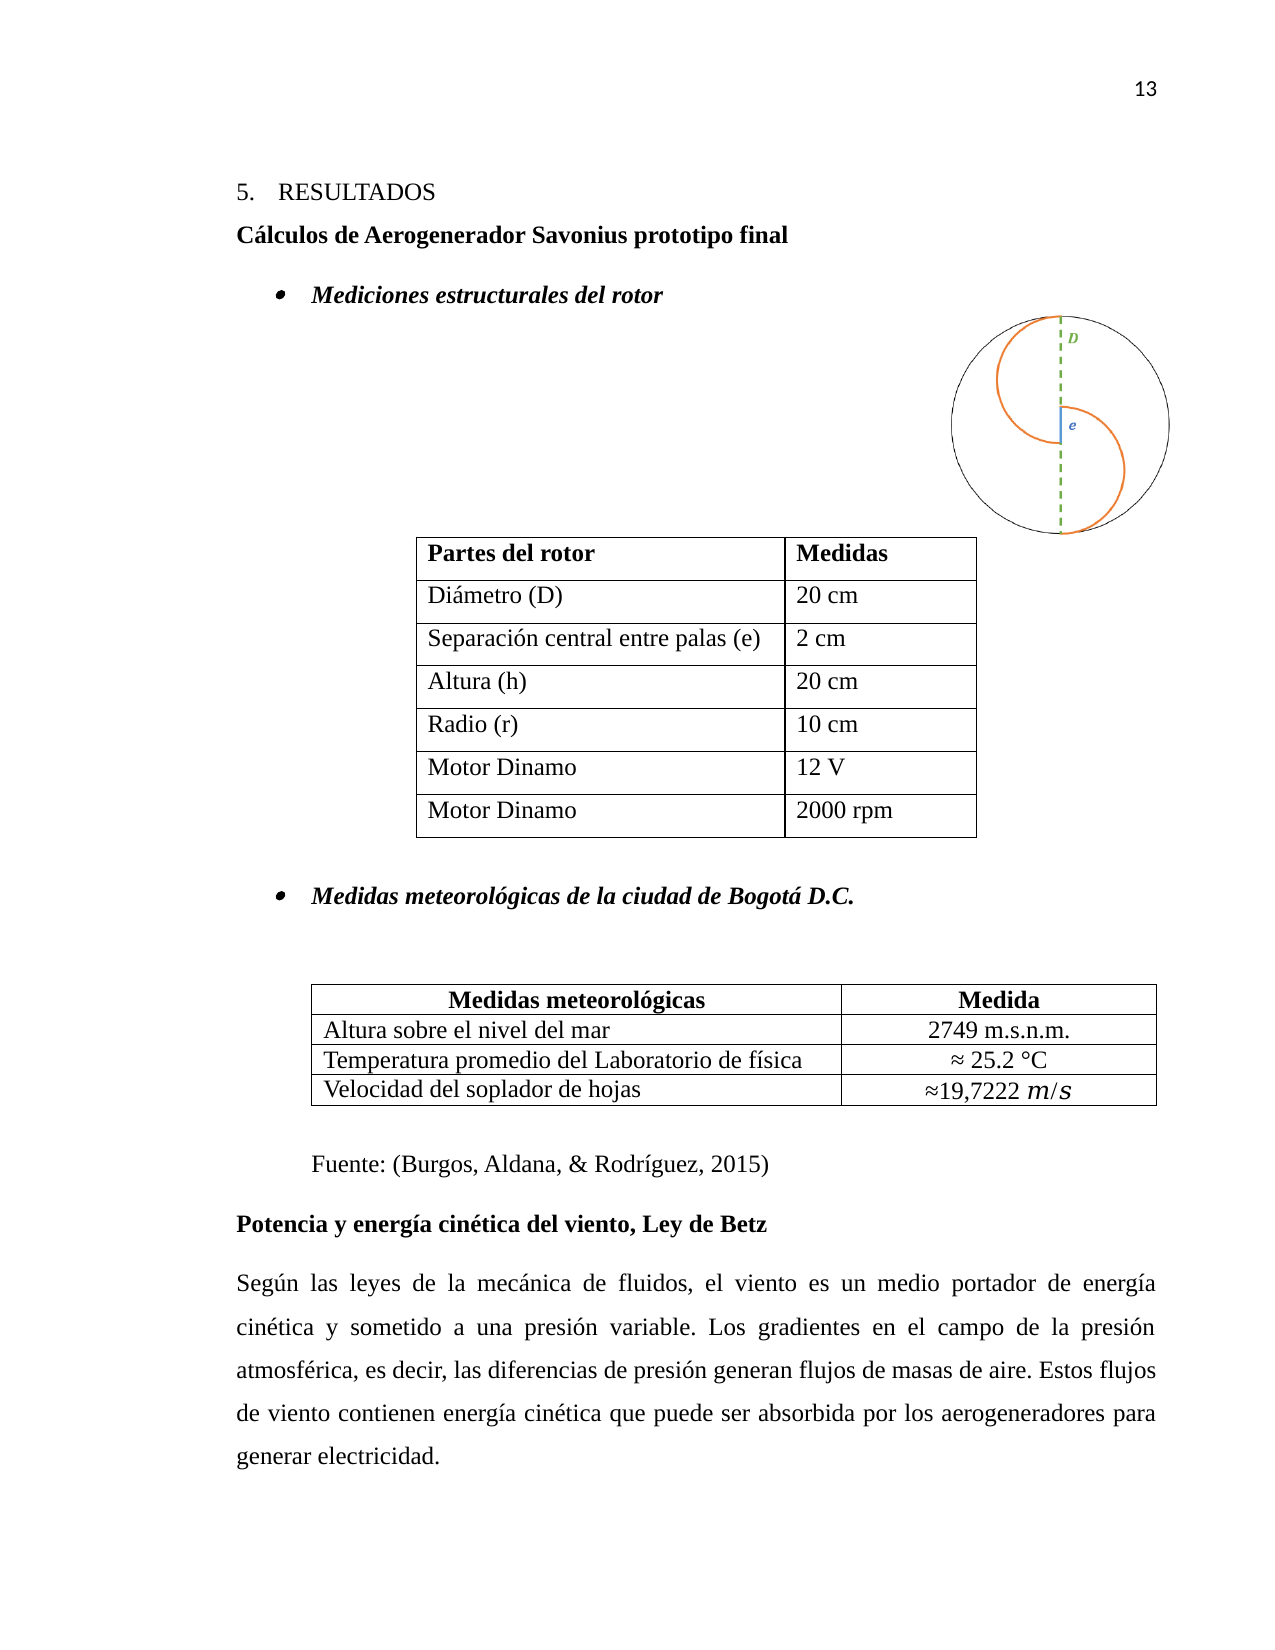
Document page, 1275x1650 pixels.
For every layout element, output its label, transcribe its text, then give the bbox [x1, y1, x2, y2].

text Potencia y energía cinética del viento, Ley de Betz [236, 1209, 1157, 1237]
picture [947, 313, 1173, 537]
list Mediciones estructurales del rotor [274, 280, 1157, 309]
table_cell 12 V [786, 752, 976, 794]
table_cell 20 cm [786, 666, 976, 708]
table_cell Velocidad del soplador de hojas [312, 1075, 841, 1105]
table_cell ≈19,7222 𝑚/𝑠 [842, 1075, 1156, 1105]
table_cell Separación central entre palas (e) [417, 624, 784, 665]
table_cell Motor Dinamo [417, 752, 784, 794]
table_cell Altura (h) [417, 666, 784, 708]
table_cell 2 cm [786, 624, 976, 665]
table_cell 2749 m.s.n.m. [842, 1015, 1156, 1044]
list Fuente: [311, 1149, 1157, 1178]
text Cálculos de Aerogenerador Savonius prototipo final [236, 220, 1157, 249]
subtitle RESULTADOS [236, 177, 1157, 206]
table_cell ≈ 25.2 °C [842, 1045, 1156, 1073]
table_cell 20 cm [786, 581, 976, 622]
list Medidas meteorológicas de la ciudad de Bogotá D.C. [274, 881, 1157, 910]
table_cell Altura sobre el nivel del mar [312, 1015, 841, 1044]
table_cell Temperatura promedio del Laboratorio de física [312, 1045, 841, 1073]
table_cell Motor Dinamo [417, 795, 784, 837]
table_header Medidas meteorológicas [312, 985, 841, 1014]
table_cell 10 cm [786, 709, 976, 751]
table_cell Radio (r) [417, 709, 784, 751]
table_cell 2000 rpm [786, 795, 976, 837]
table_header Partes del rotor [417, 538, 784, 579]
text Según las leyes de la mecánica de fluidos, el viento es un medio portador de energía cinética y sometido a una presión variable. Los gradientes en el campo de la presión atmosférica, es decir, las diferencias de presión generan flujos de masas de aire. Estos flujos de viento contienen energía cinética que puede ser absorbida por los aerogeneradores para generar electricidad. [236, 1268, 1157, 1470]
table_cell Diámetro (D) [417, 581, 784, 622]
table_header Medidas [786, 538, 976, 579]
table_header Medida [842, 985, 1156, 1014]
